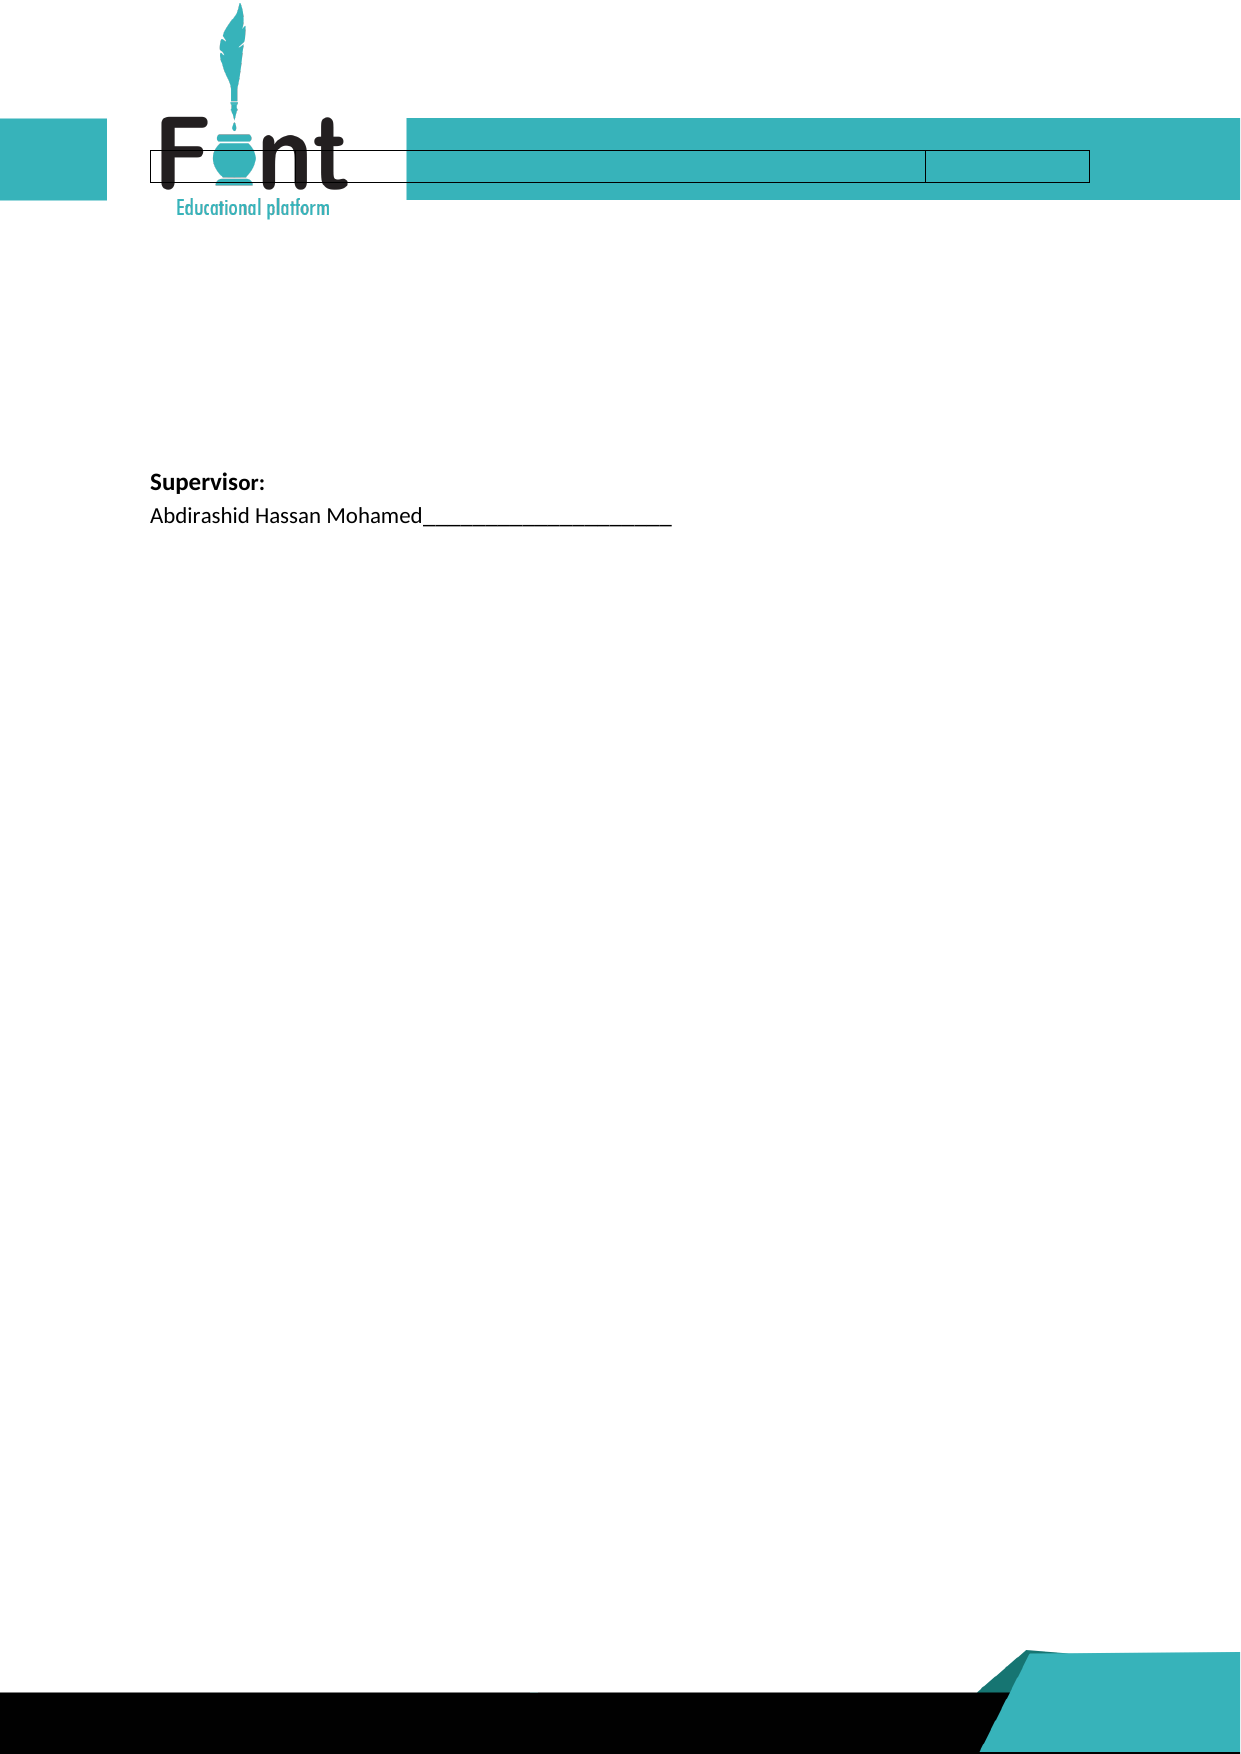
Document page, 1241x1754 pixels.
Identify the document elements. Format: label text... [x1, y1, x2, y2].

text Supervisor: [150, 467, 1090, 497]
table_cell [151, 151, 295, 182]
text Abdirashid Hassan Mohamed____________________ [150, 499, 1090, 530]
picture [0, 0, 1241, 1754]
table_cell [926, 151, 1089, 182]
table_cell [296, 151, 925, 182]
